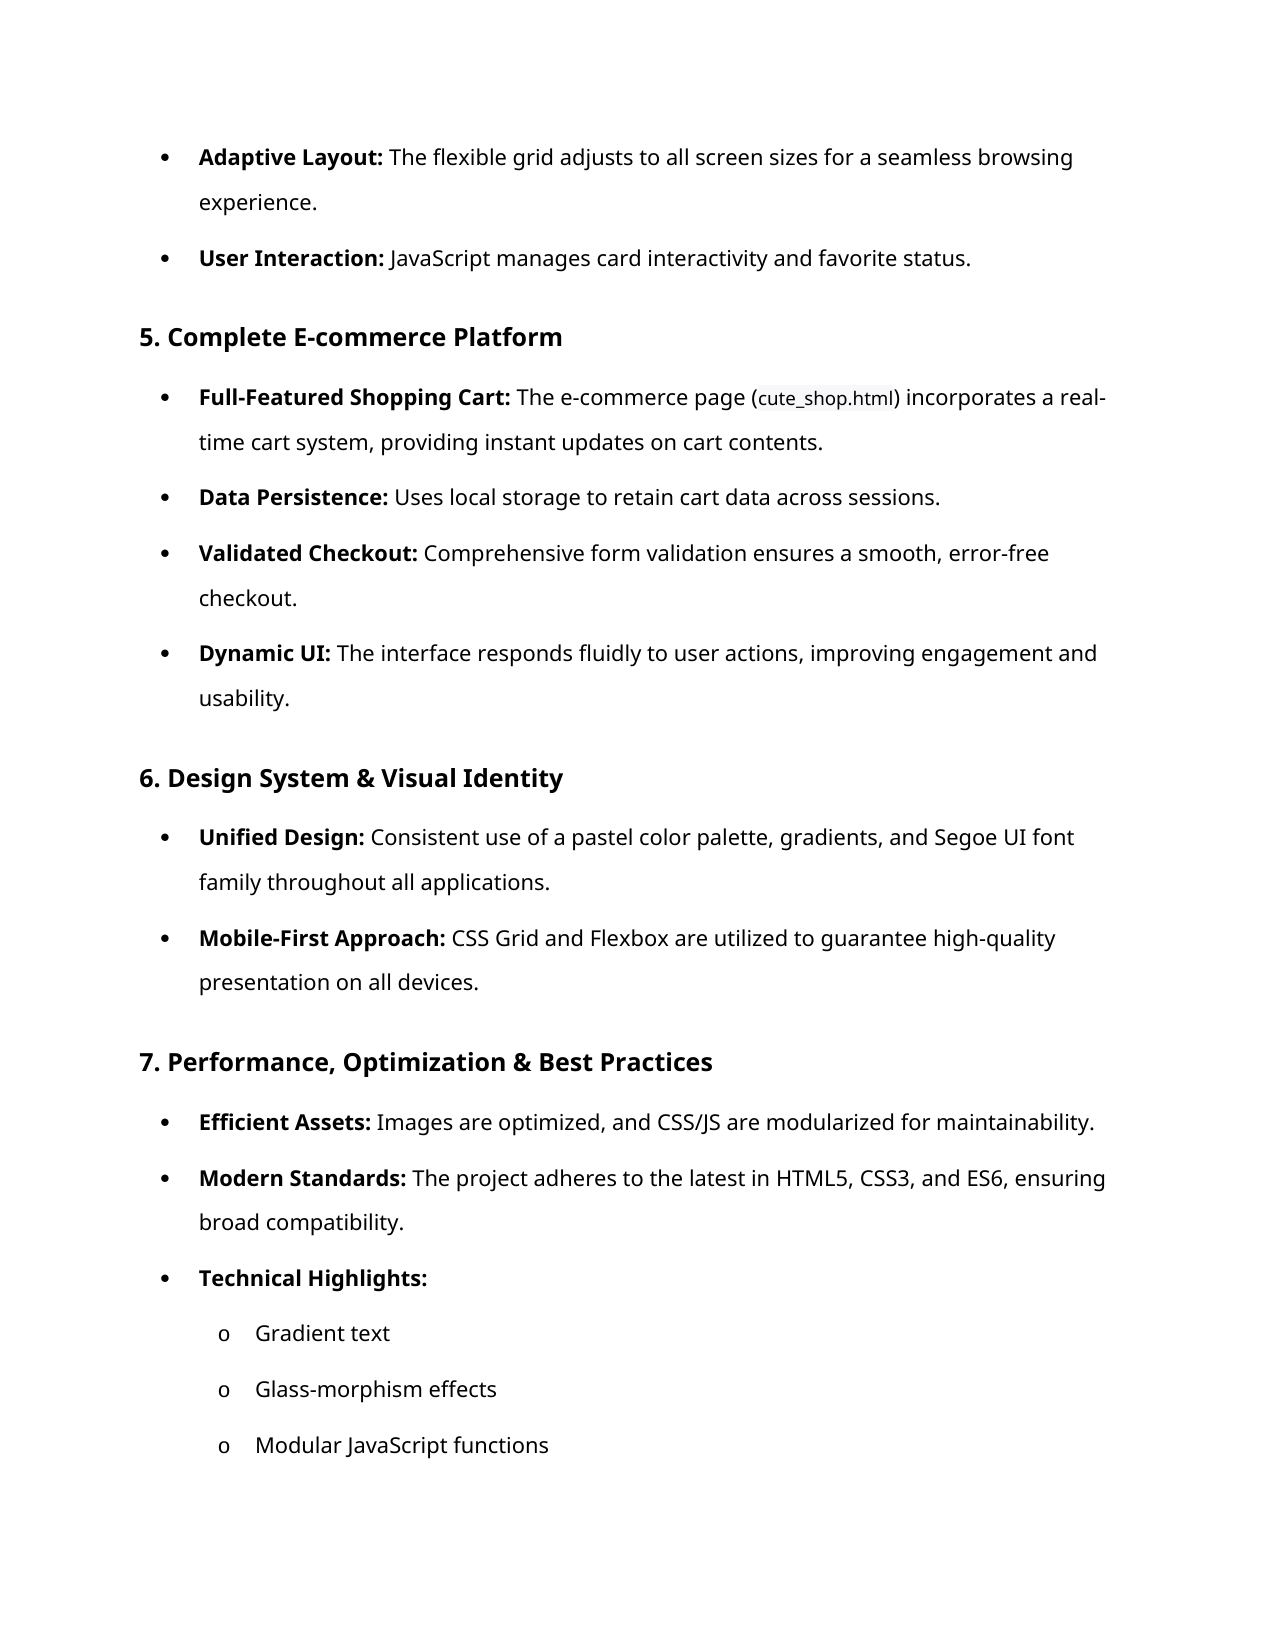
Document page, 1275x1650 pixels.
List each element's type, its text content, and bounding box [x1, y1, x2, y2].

list Technical Highlights: [161, 1263, 1133, 1293]
list Modern Standards: The project adheres to the latest in HTML5, CSS3, and ES6, ensuring broad compatibility. [161, 1162, 1133, 1237]
list Modular JavaScript functions [217, 1430, 1133, 1460]
list User Interaction: JavaScript manages card interactivity and favorite status. [161, 242, 1133, 272]
text 5. Complete E-commerce Platform [139, 320, 1133, 354]
text 7. Performance, Optimization & Best Practices [139, 1045, 1133, 1079]
list Mobile-First Approach: CSS Grid and Flexbox are utilized to guarantee high-quality presentation on all devices. [161, 923, 1133, 997]
list Dynamic UI: The interface responds fluidly to user actions, improving engagement and usability. [161, 638, 1133, 713]
list Efficient Assets: Images are optimized, and CSS/JS are modularized for maintainability. [161, 1107, 1133, 1137]
list Full-Featured Shopping Cart: The e-commerce page (cute_shop.html) incorporates a real-time cart system, providing instant updates on cart contents. [161, 382, 1133, 456]
list Glass-morphism effects [217, 1374, 1133, 1404]
list Unified Design: Consistent use of a pastel color palette, gradients, and Segoe UI font family throughout all applications. [161, 822, 1133, 897]
list Adaptive Layout: The flexible grid adjusts to all screen sizes for a seamless browsing experience. [161, 142, 1133, 217]
list Gradient text [217, 1318, 1133, 1348]
list Data Persistence: Uses local storage to retain cart data across sessions. [161, 482, 1133, 512]
list Validated Checkout: Comprehensive form validation ensures a smooth, error-free checkout. [161, 538, 1133, 612]
text 6. Design System & Visual Identity [139, 760, 1133, 794]
